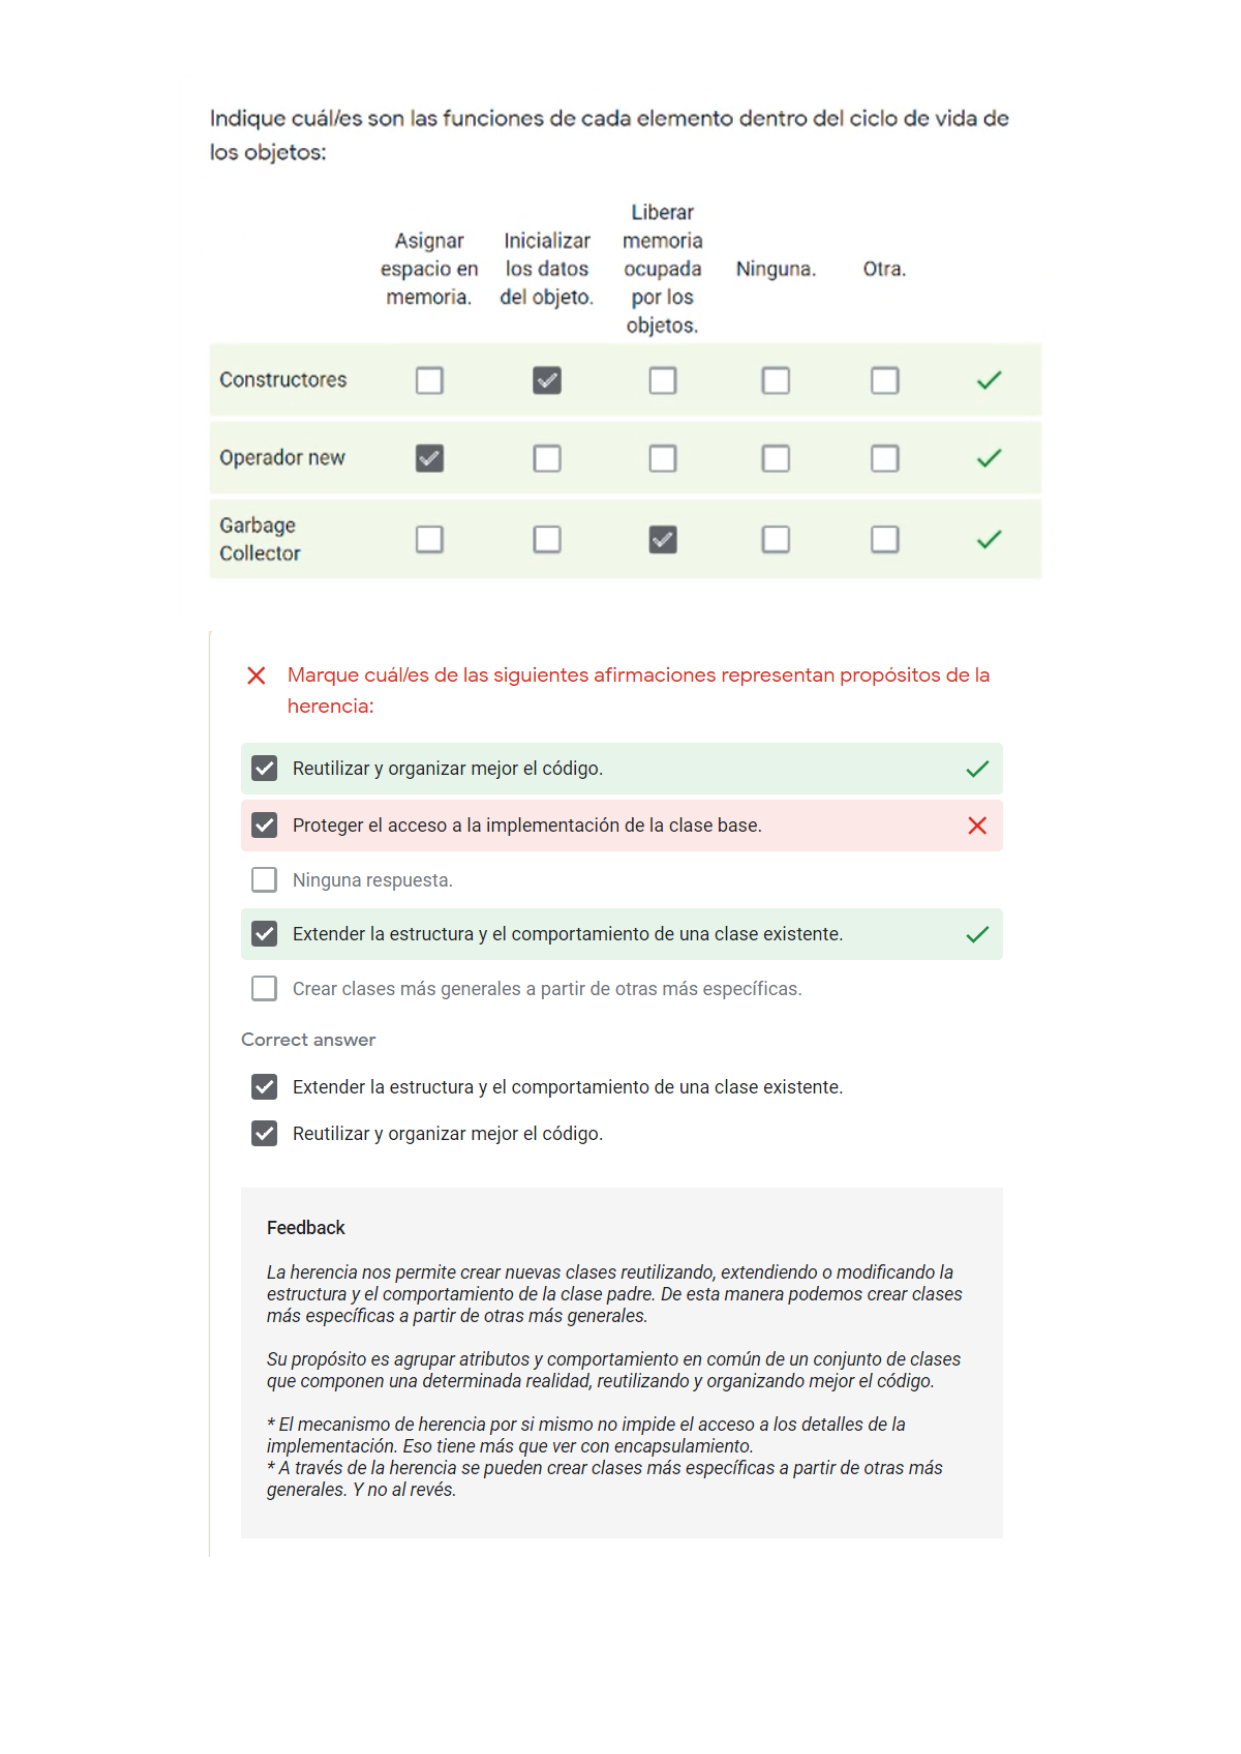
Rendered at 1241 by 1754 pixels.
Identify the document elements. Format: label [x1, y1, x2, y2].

picture [177, 75, 1063, 618]
picture [208, 631, 1032, 1557]
